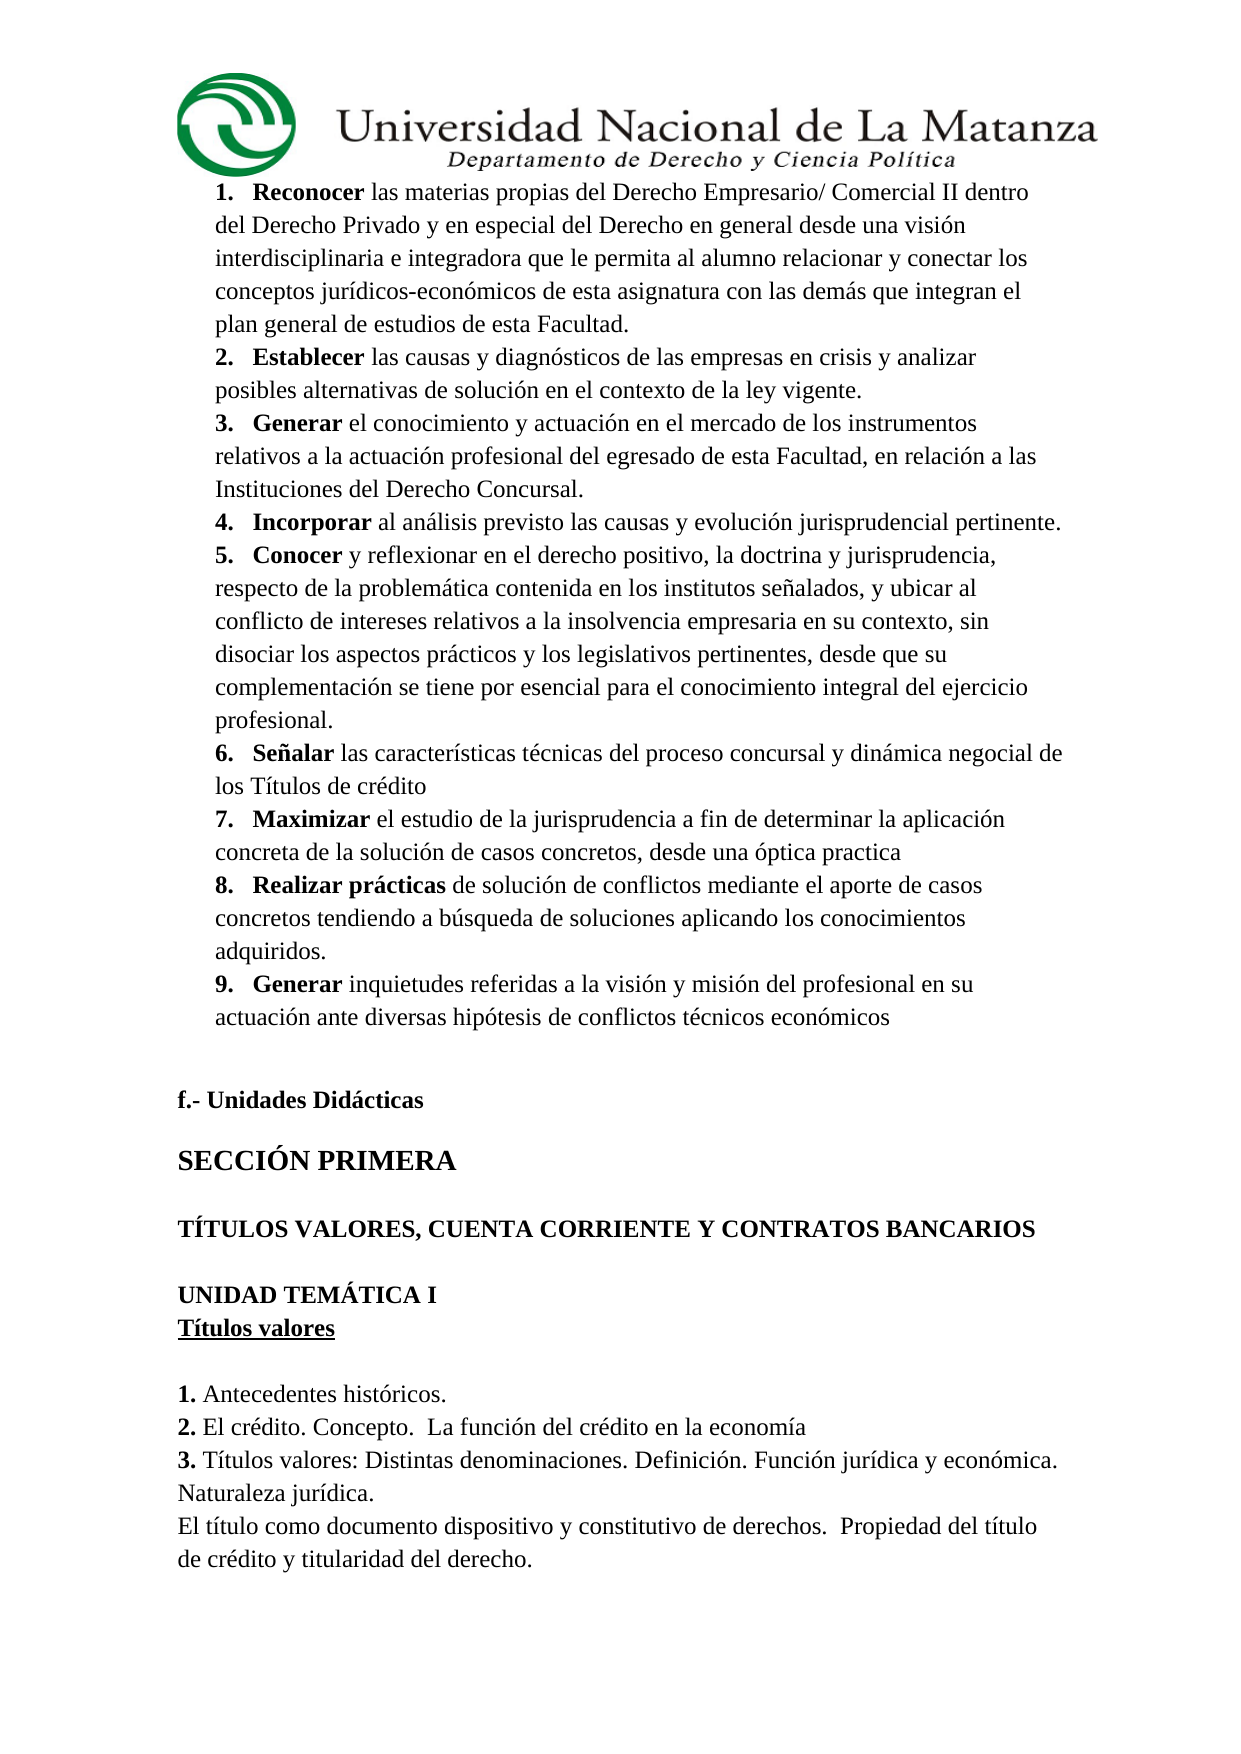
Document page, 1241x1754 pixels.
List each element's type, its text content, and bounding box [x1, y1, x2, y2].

list TÍTULOS VALORES, CUENTA CORRIENTE Y CONTRATOS BANCARIOS [177, 1214, 1063, 1243]
list El título como documento dispositivo y constitutivo de derechos. Propiedad del título de crédito y titularidad del derecho. [177, 1511, 1063, 1573]
list Reconocer las materias propias del Derecho Empresario/ Comercial II dentro del Derecho Privado y en especial del Derecho en general desde una visión interdisciplinaria e integradora que le permita al alumno relacionar y conectar los conceptos jurídicos-económicos de esta asignatura con las demás que integran el plan general de estudios de esta Facultad. [215, 177, 1063, 338]
list Conocer y reflexionar en el derecho positivo, la doctrina y jurisprudencia, respecto de la problemática contenida en los institutos señalados, y ubicar al conflicto de intereses relativos a la insolvencia empresaria en su contexto, sin disociar los aspectos prácticos y los legislativos pertinentes, desde que su complementación se tiene por esencial para el conocimiento integral del ejercicio profesional. [215, 540, 1063, 734]
list Maximizar el estudio de la jurisprudencia a fin de determinar la aplicación concreta de la solución de casos concretos, desde una óptica practica [215, 804, 1063, 866]
list Generar el conocimiento y actuación en el mercado de los instrumentos relativos a la actuación profesional del egresado de esta Facultad, en relación a las Instituciones del Derecho Concursal. [215, 408, 1063, 503]
list Generar inquietudes referidas a la visión y misión del profesional en su actuación ante diversas hipótesis de conflictos técnicos económicos [215, 969, 1063, 1031]
list Títulos valores [177, 1313, 1063, 1342]
list 3. Títulos valores: Distintas denominaciones. Definición. Función jurídica y económica. Naturaleza jurídica. [177, 1445, 1063, 1507]
list SECCIÓN PRIMERA [177, 1143, 1063, 1176]
list Señalar las características técnicas del proceso concursal y dinámica negocial de los Títulos de crédito [215, 738, 1063, 800]
list UNIDAD TEMÁTICA I [177, 1280, 1063, 1309]
picture [177, 73, 1098, 177]
list Realizar prácticas de solución de conflictos mediante el aporte de casos concretos tendiendo a búsqueda de soluciones aplicando los conocimientos adquiridos. [215, 870, 1063, 965]
list 2. El crédito. Concepto. La función del crédito en la economía [177, 1412, 1063, 1441]
list Establecer las causas y diagnósticos de las empresas en crisis y analizar posibles alternativas de solución en el contexto de la ley vigente. [215, 342, 1063, 404]
text f.- Unidades Didácticas [177, 1085, 1063, 1114]
list 1. Antecedentes históricos. [177, 1379, 1063, 1408]
list Incorporar al análisis previsto las causas y evolución jurisprudencial pertinente. [215, 507, 1063, 536]
